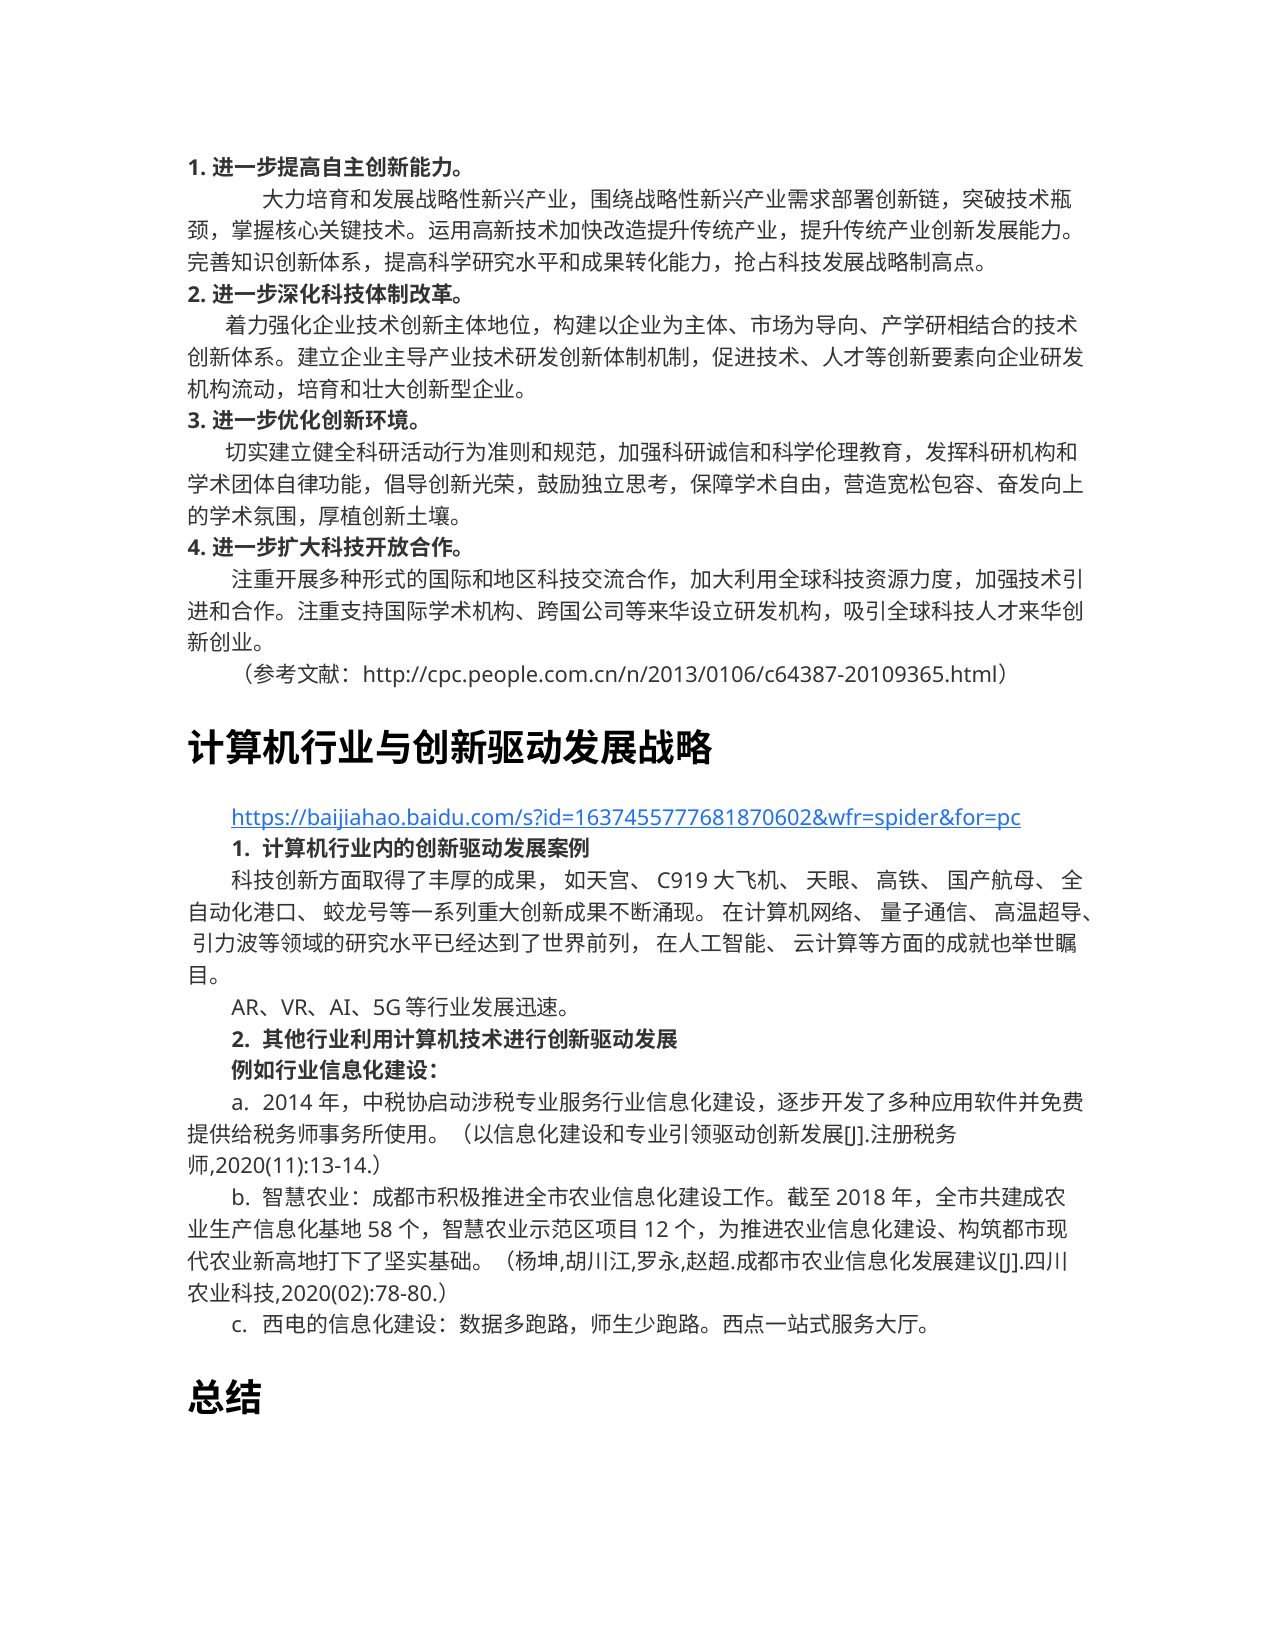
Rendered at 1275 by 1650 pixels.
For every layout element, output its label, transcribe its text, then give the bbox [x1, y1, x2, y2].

text AR、VR、AI、5G等行业发展迅速。 [187, 990, 1087, 1022]
text 1. 进一步提高自主创新能力。 [187, 150, 1087, 182]
list 计算机行业内的创新驱动发展案例 [187, 831, 1087, 863]
list 2014 年，中税协启动涉税专业服务行业信息化建设，逐步开发了多种应用软件并免费提供给税务师事务所使用。（以信息化建设和专业引领驱动创新发展[J].注册税务师,2020(11):13-14.） [187, 1085, 1087, 1180]
text 2. 进一步深化科技体制改革。 [187, 277, 1087, 308]
text 注重开展多种形式的国际和地区科技交流合作，加大利用全球科技资源力度，加强技术引进和合作。注重支持国际学术机构、跨国公司等来华设立研发机构，吸引全球科技人才来华创新创业。 [187, 562, 1087, 657]
text 大力培育和发展战略性新兴产业，围绕战略性新兴产业需求部署创新链，突破技术瓶颈，掌握核心关键技术。运用高新技术加快改造提升传统产业，提升传统产业创新发展能力。完善知识创新体系，提高科学研究水平和成果转化能力，抢占科技发展战略制高点。 [187, 182, 1087, 277]
list 其他行业利用计算机技术进行创新驱动发展 [187, 1022, 1087, 1053]
text 切实建立健全科研活动行为准则和规范，加强科研诚信和科学伦理教育，发挥科研机构和学术团体自律功能，倡导创新光荣，鼓励独立思考，保障学术自由，营造宽松包容、奋发向上的学术氛围，厚植创新土壤。 [187, 435, 1087, 530]
list 智慧农业：成都市积极推进全市农业信息化建设工作。截至2018 年，全市共建成农业生产信息化基地 58 个，智慧农业示范区项目 12 个，为推进农业信息化建设、构筑都市现代农业新高地打下了坚实基础。（杨坤,胡川江,罗永,赵超.成都市农业信息化发展建议[J].四川农业科技,2020(02):78-80.） [187, 1180, 1087, 1307]
text 着力强化企业技术创新主体地位，构建以企业为主体、市场为导向、产学研相结合的技术创新体系。建立企业主导产业技术研发创新体制机制，促进技术、人才等创新要素向企业研发机构流动，培育和壮大创新型企业。 [187, 308, 1087, 403]
text 例如行业信息化建设： [187, 1053, 1087, 1085]
text （参考文献：http://cpc.people.com.cn/n/2013/0106/c64387-20109365.html） [187, 657, 1087, 689]
text 4. 进一步扩大科技开放合作。 [187, 530, 1087, 562]
text 3. 进一步优化创新环境。 [187, 403, 1087, 435]
list 西电的信息化建设：数据多跑路，师生少跑路。西点一站式服务大厅。 [187, 1307, 1087, 1339]
text https://baijiahao.baidu.com/s?id=1637455777681870602&wfr=spider&for=pc [187, 801, 1087, 831]
subtitle 总结 [187, 1368, 1087, 1423]
text 科技创新方面取得了丰厚的成果， 如天宫、 C919 大飞机、 天眼、 高铁、 国产航母、 全自动化港口、 蛟龙号等一系列重大创新成果不断涌现。 在计算机网络、 量子通信、 高温超导、 引力波等领域的研究水平已经达到了世界前列， 在人工智能、 云计算等方面的成就也举世瞩目。 [187, 863, 1087, 990]
subtitle 计算机行业与创新驱动发展战略 [187, 718, 1087, 772]
